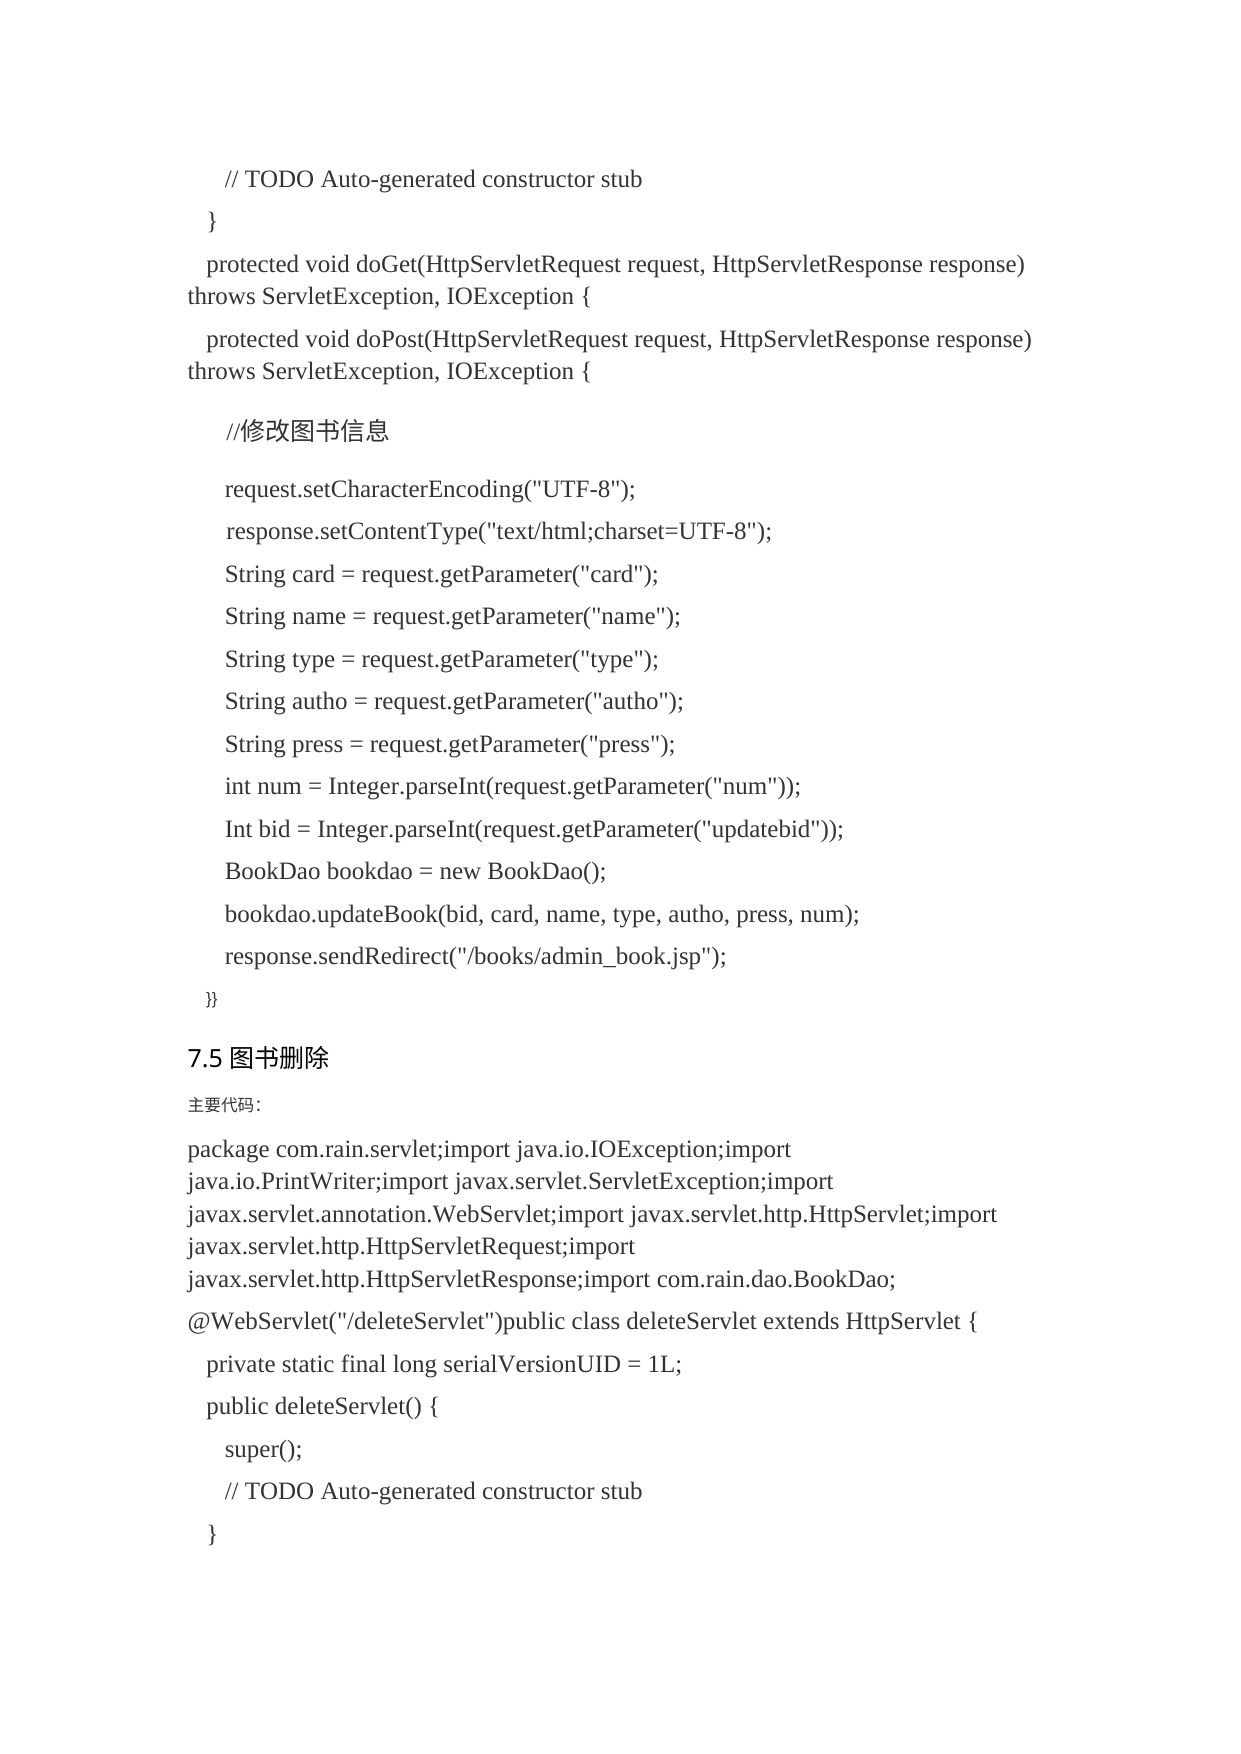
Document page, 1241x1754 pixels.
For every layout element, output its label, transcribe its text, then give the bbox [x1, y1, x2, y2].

text int num = Integer.parseInt(request.getParameter("num")); [187, 769, 1053, 802]
text String autho = request.getParameter("autho"); [187, 684, 1053, 717]
text String name = request.getParameter("name"); [187, 599, 1053, 632]
text package com.rain.servlet;import java.io.IOException;import java.io.PrintWriter;import javax.servlet.ServletException;import javax.servlet.annotation.WebServlet;import javax.servlet.http.HttpServlet;import javax.servlet.http.HttpServletRequest;import javax.servlet.http.HttpServletResponse;import com.rain.dao.BookDao; [187, 1132, 1053, 1294]
text private static final long serialVersionUID = 1L; [187, 1347, 1053, 1379]
text } [187, 1517, 1053, 1549]
text protected void doPost(HttpServletRequest request, HttpServletResponse response) throws ServletException, IOException { [187, 322, 1053, 387]
text }} [187, 982, 1053, 1014]
text public deleteServlet() { [187, 1389, 1053, 1422]
text BookDao bookdao = new BookDao(); [187, 854, 1053, 887]
text } [187, 204, 1053, 237]
text bookdao.updateBook(bid, card, name, type, autho, press, num); [187, 897, 1053, 929]
text response.sendRedirect("/books/admin_book.jsp"); [187, 939, 1053, 972]
text protected void doGet(HttpServletRequest request, HttpServletResponse response) throws ServletException, IOException { [187, 247, 1053, 312]
text // TODO Auto-generated constructor stub [187, 162, 1053, 194]
text @WebServlet("/deleteServlet")public class deleteServlet extends HttpServlet { [187, 1304, 1053, 1337]
text //修改图书信息 [187, 397, 1053, 462]
subtitle 7.5 图书删除 [187, 1024, 1053, 1089]
text String card = request.getParameter("card"); [187, 557, 1053, 589]
text response.setContentType("text/html;charset=UTF-8"); [187, 514, 1053, 547]
text // TODO Auto-generated constructor stub [187, 1474, 1053, 1507]
text Int bid = Integer.parseInt(request.getParameter("updatebid")); [187, 812, 1053, 844]
text super(); [187, 1432, 1053, 1464]
text request.setCharacterEncoding("UTF-8"); [187, 472, 1053, 504]
text String type = request.getParameter("type"); [187, 642, 1053, 674]
text 主要代码： [187, 1089, 1053, 1122]
text String press = request.getParameter("press"); [187, 727, 1053, 759]
